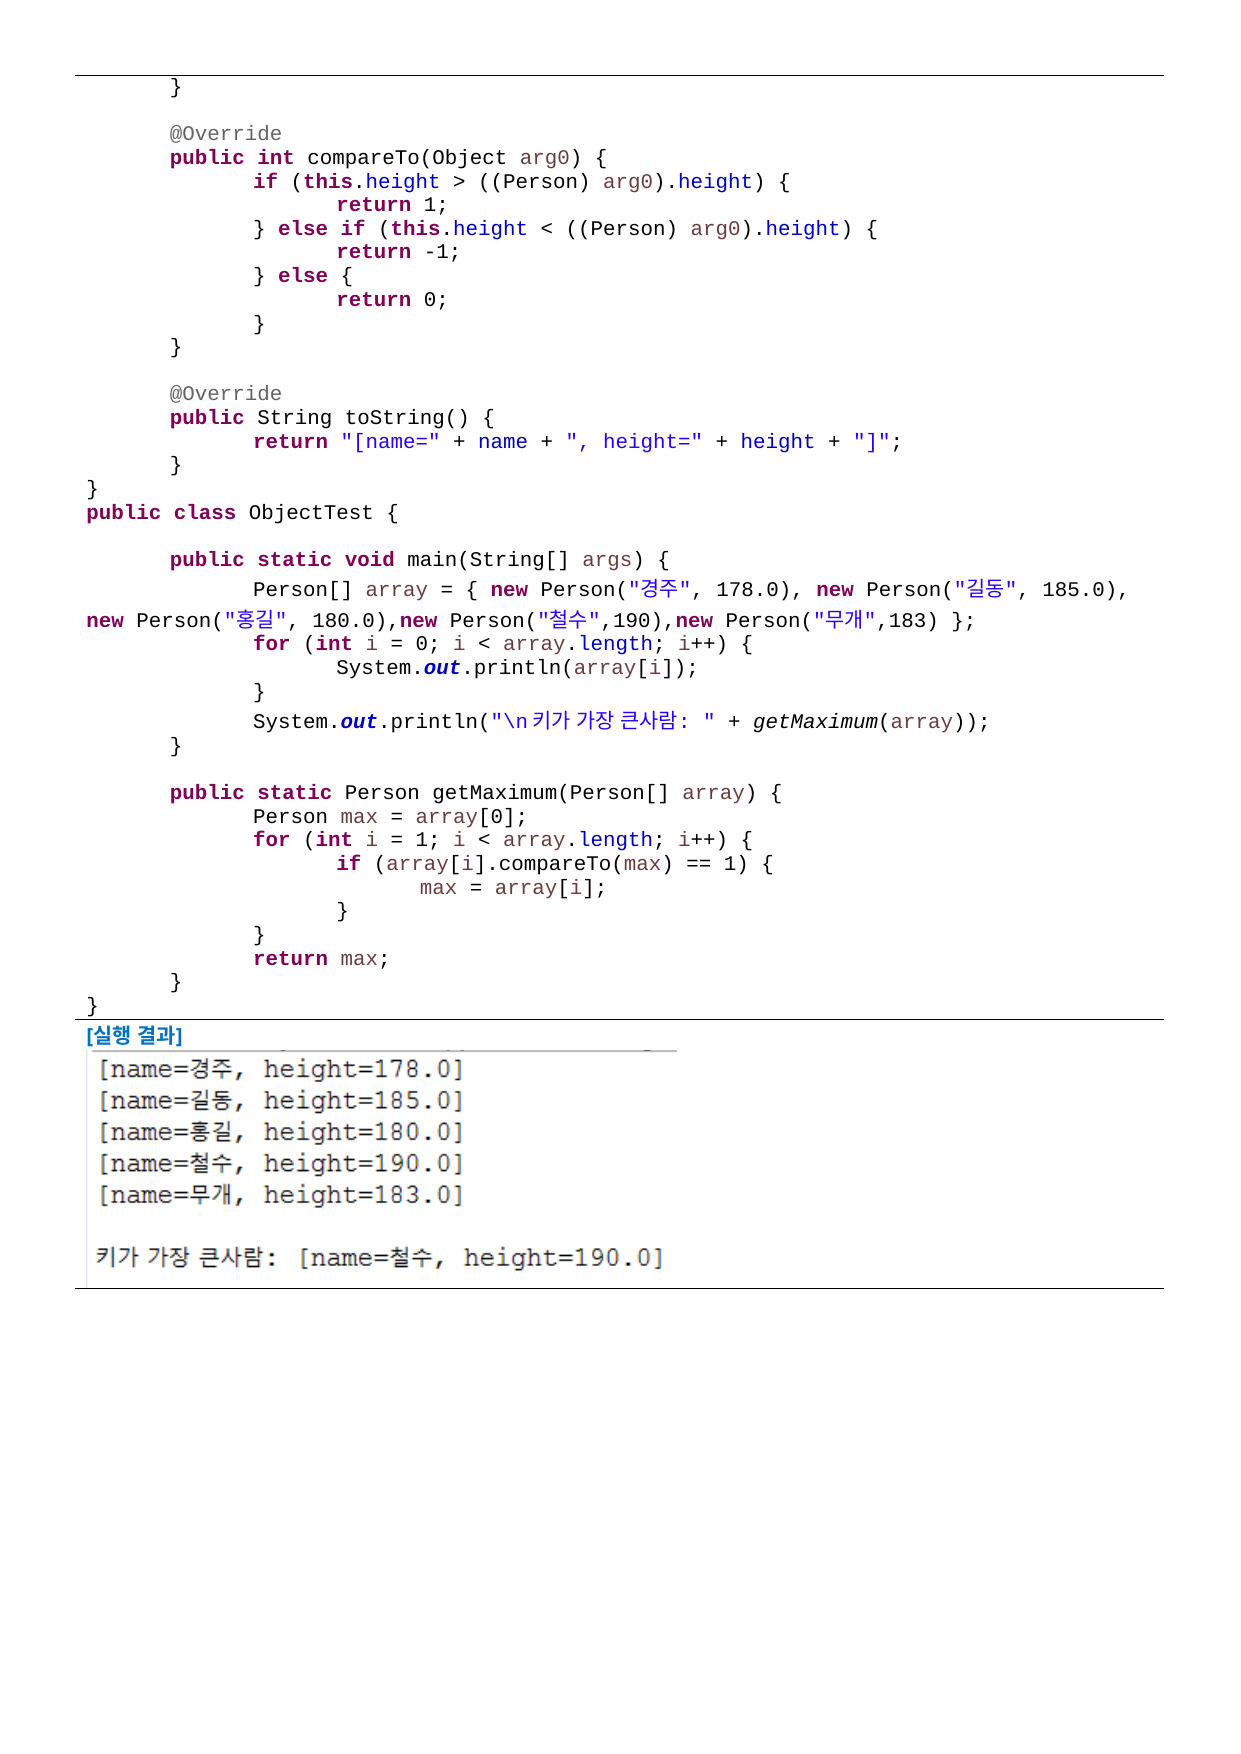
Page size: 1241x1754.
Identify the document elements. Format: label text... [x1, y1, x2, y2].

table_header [75, 76, 1164, 1018]
table_cell [실행 결과] [75, 1020, 1164, 1287]
picture [86, 1050, 677, 1288]
